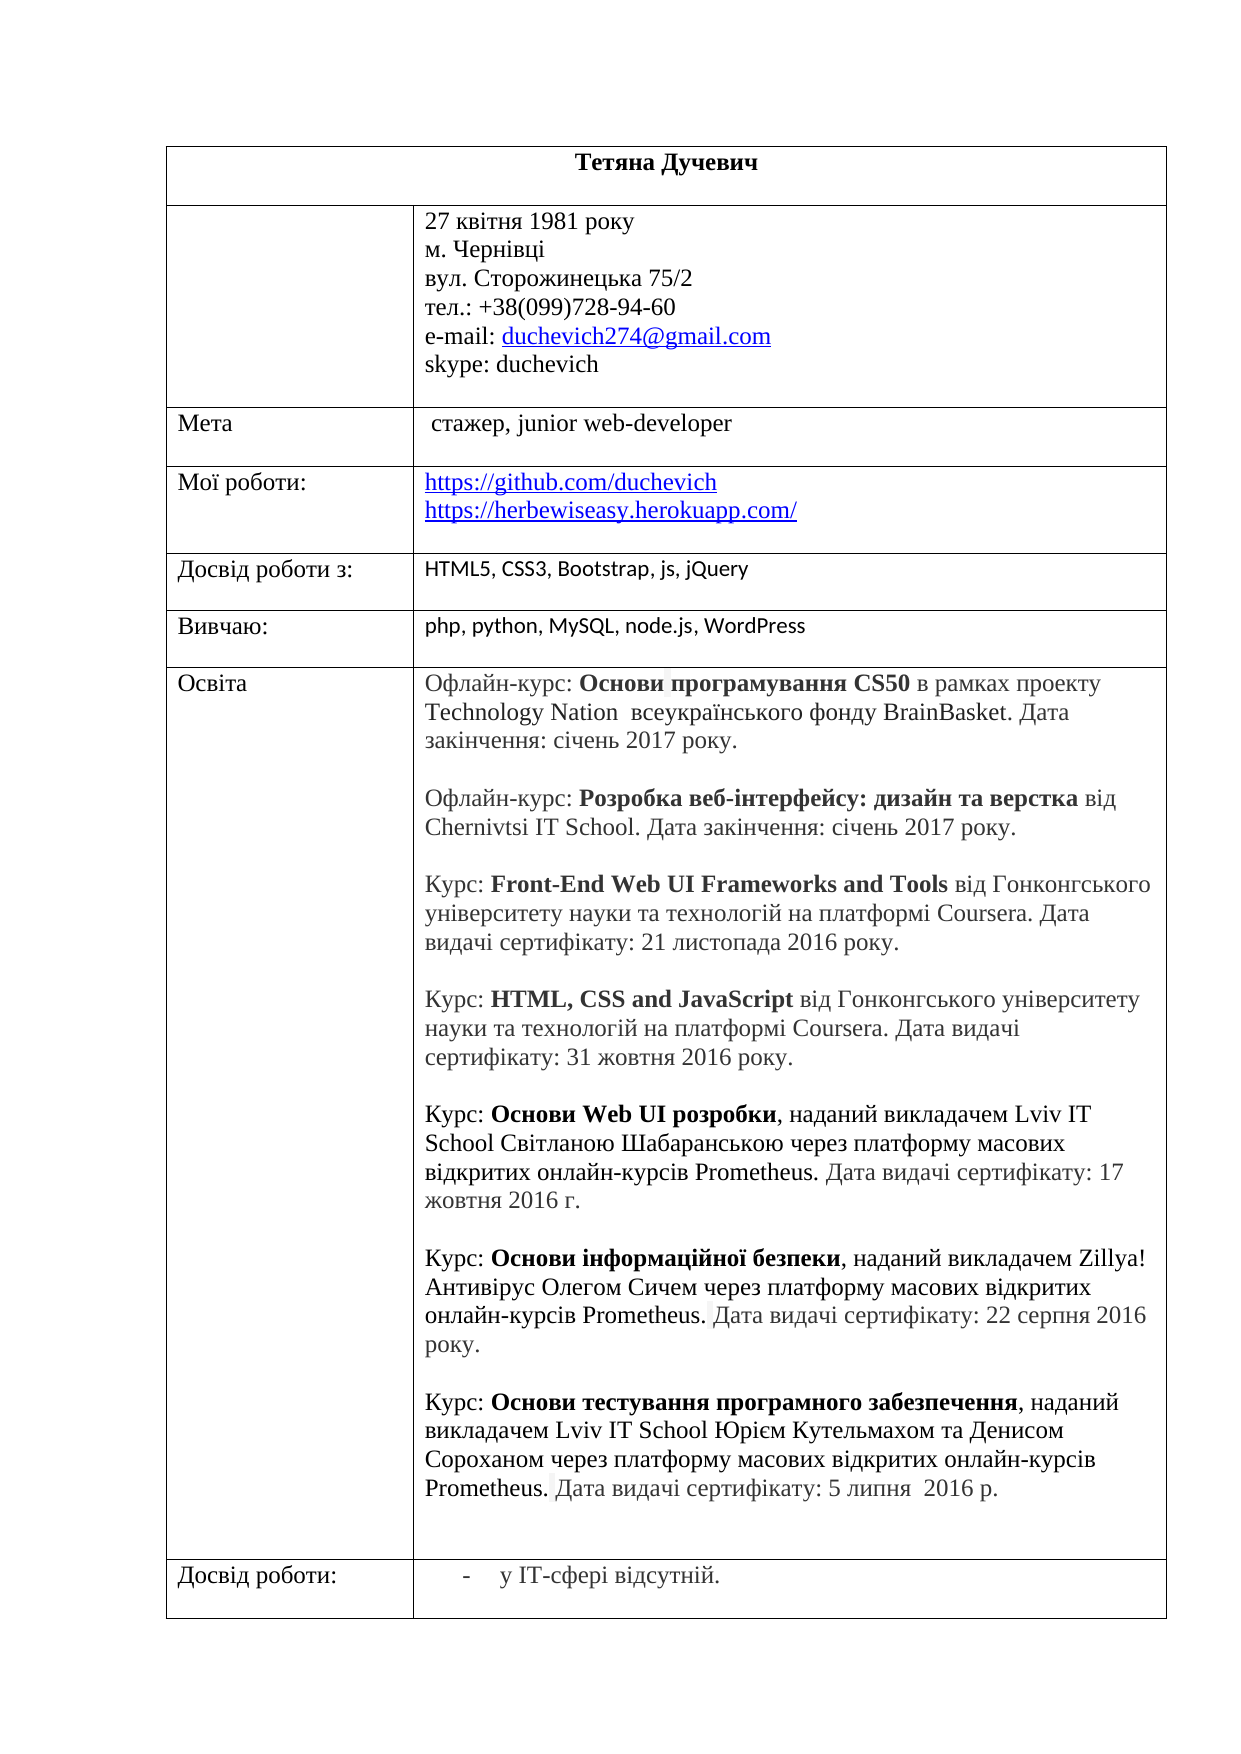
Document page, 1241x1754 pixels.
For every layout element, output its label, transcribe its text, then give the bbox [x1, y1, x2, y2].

table_cell Мета [167, 408, 413, 466]
table_header Тетяна Дучевич [167, 147, 1166, 205]
table_cell стажер, junior web-developer [414, 408, 1166, 466]
table_cell Досвід роботи з: [167, 554, 413, 610]
table_cell у IT-сфері відсутній. [414, 1560, 1166, 1618]
table_cell Офлайн-курс: Основи програмування CS50 в рамках проекту Technology Nation всеукраїнського фонду BrainBasket. Дата закінчення: січень 2017 року. Офлайн-курс: Розробка веб-інтерфейсу: дизайн та верстка від Chernivtsi IT School. Дата закінчення: січень 2017 року. Курс: Front-End Web UI Frameworks and Tools від Гонконгського університету науки та технологій на платформі Coursera. Дата видачі сертифікату: 21 листопада 2016 року. Курс: HTML, CSS and JavaScript від Гонконгського університету науки та технологій на платформі Coursera. Дата видачі сертифікату: 31 жовтня 2016 року. Курс: Основи Web UI розробки, наданий викладачем Lviv IT School Світланою Шабаранською через платформу масових відкритих онлайн-курсів Prometheus. Дата видачі сертифікату: 17 жовтня 2016 г. Курс: Основи інформаційної безпеки, наданий викладачем Zillya! Антивірус Олегом Сичем через платформу масових відкритих онлайн-курсів Prometheus. Дата видачі сертифікату: 22 серпня 2016 року. Курс: Основи тестування програмного забезпечення, наданий викладачем Lviv IT School Юрієм Кутельмахом та Денисом Сороханом через платформу масових відкритих онлайн-курсів Prometheus. Дата видачі сертифікату: 5 липня 2016 р. [414, 668, 1166, 1559]
table_cell Освіта [167, 668, 413, 1559]
table_cell Досвід роботи: [167, 1560, 413, 1618]
table_cell https://github.com/duchevich https://herbewiseasy.herokuapp.com/ [414, 467, 1166, 553]
table_cell HTML5, CSS3, Bootstrap, js, jQuery [414, 554, 1166, 610]
table_cell Вивчаю: [167, 611, 413, 667]
table_cell 27 квітня 1981 року м. Чернівці вул. Сторожинецька 75/2 тел.: +38(099)728-94-60 e-mail: duchevich274@gmail.com skype: duchevich [414, 206, 1166, 407]
table_cell Мої роботи: [167, 467, 413, 553]
table_cell php, python, MySQL, node.js, WordPress [414, 611, 1166, 667]
table_cell [167, 206, 413, 407]
